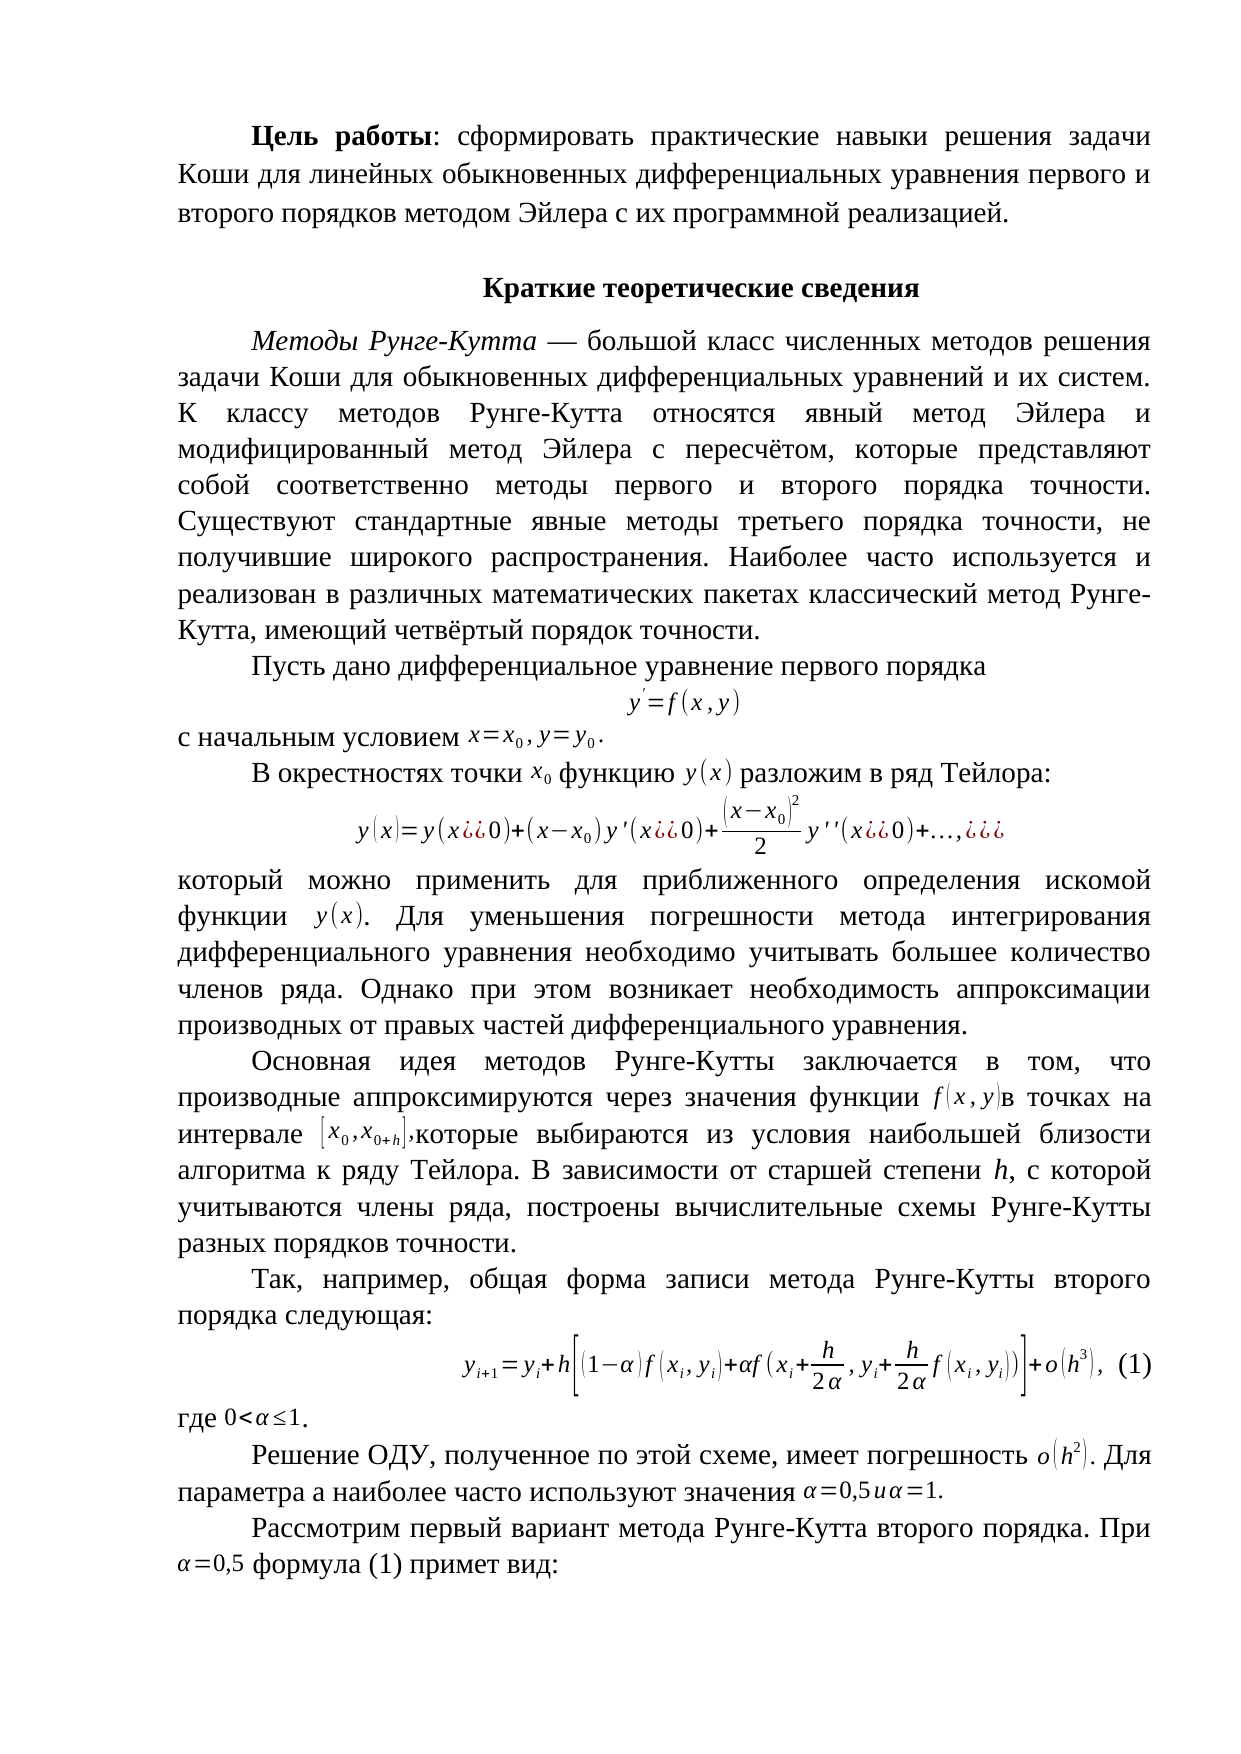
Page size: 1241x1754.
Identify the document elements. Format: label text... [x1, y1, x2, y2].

text где . [177, 1401, 1152, 1434]
text который можно применить для приближенного определения искомой функции . Для уменьшения погрешности метода интегрирования дифференциального уравнения необходимо учитывать большее количество членов ряда. Однако при этом возникает необходимость аппроксимации производных от правых частей дифференциального уравнения. [177, 862, 1152, 1040]
text (1) [177, 1333, 1152, 1398]
text Методы Рунге-Кутта — большой класс численных методов решения задачи Коши для обыкновенных дифференциальных уравнений и их систем. К классу методов Рунге-Кутта относятся явный метод Эйлера и модифицированный метод Эйлера с пересчётом, которые представляют собой соответственно методы первого и второго порядка точности. Существуют стандартные явные методы третьего порядка точности, не получившие широкого распространения. Наиболее часто используется и реализован в различных математических пакетах классический метод Рунге-Кутта, имеющий четвёртый порядок точности. [177, 323, 1152, 645]
text Краткие теоретические сведения [177, 270, 1152, 303]
text Основная идея методов Рунге-Кутты заключается в том, что производные аппроксимируются через значения функции в точках на интервале которые выбираются из условия наибольшей близости алгоритма к ряду Тейлора. В зависимости от старшей степени h, с которой учитываются члены ряда, построены вычислительные схемы Рунге-Кутты разных порядков точности. [177, 1043, 1152, 1258]
text Рассмотрим первый вариант метода Рунге-Кутта второго порядка. При формула (1) примет вид: [177, 1510, 1152, 1580]
text Решение ОДУ, полученное по этой схеме, имеет погрешность Для параметра а наиболее часто используют значения [177, 1437, 1152, 1507]
text Пусть дано дифференциальное уравнение первого порядка [177, 648, 1152, 682]
text Так, например, общая форма записи метода Рунге-Кутты второго порядка следующая: [177, 1261, 1152, 1331]
text Цель работы: сформировать практические навыки решения задачи Коши для линейных обыкновенных дифференциальных уравнения первого и второго порядков методом Эйлера с их программной реализацией. [177, 118, 1152, 229]
text с начальным условием [177, 719, 1152, 753]
text В окрестностях точки функцию разложим в ряд Тейлора: [207, 755, 1152, 789]
